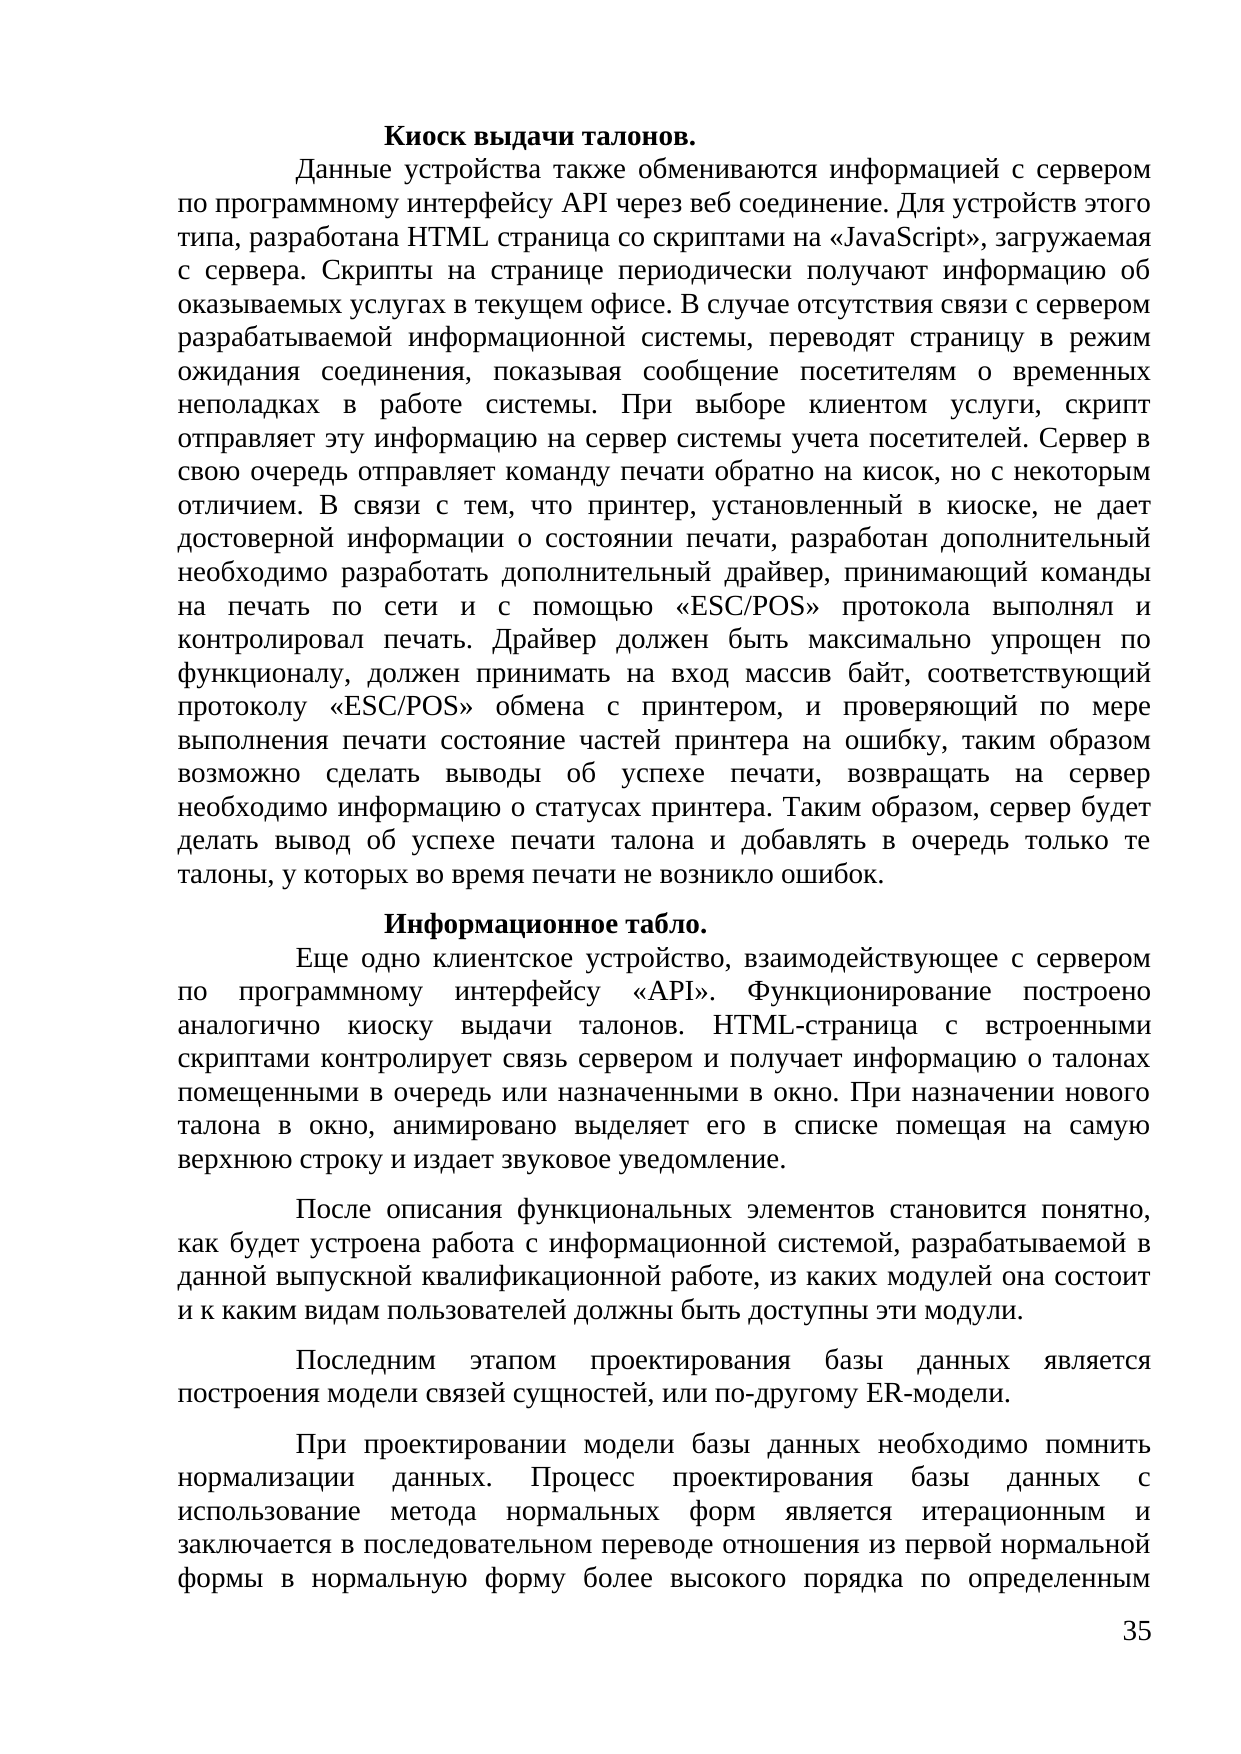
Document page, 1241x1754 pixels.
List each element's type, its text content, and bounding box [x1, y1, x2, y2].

text Данные устройства также обмениваются информацией с сервером по программному интерфейсу API через веб соединение. Для устройств этого типа, разработана HTML страница со скриптами на «JavaScript», загружаемая с сервера. Скрипты на странице периодически получают информацию об оказываемых услугах в текущем офисе. В случае отсутствия связи с сервером разрабатываемой информационной системы, переводят страницу в режим ожидания соединения, показывая сообщение посетителям о временных неполадках в работе системы. При выборе клиентом услуги, скрипт отправляет эту информацию на сервер системы учета посетителей. Сервер в свою очередь отправляет команду печати обратно на кисок, но с некоторым отличием. В связи с тем, что принтер, установленный в киоске, не дает достоверной информации о состоянии печати, разработан дополнительный необходимо разработать дополнительный драйвер, принимающий команды на печать по сети и с помощью «ESC/POS» протокола выполнял и контролировал печать. Драйвер должен быть максимально упрощен по функционалу, должен принимать на вход массив байт, соответствующий протоколу «ESC/POS» обмена с принтером, и проверяющий по мере выполнения печати состояние частей принтера на ошибку, таким образом возможно сделать выводы об успехе печати, возвращать на сервер необходимо информацию о статусах принтера. Таким образом, сервер будет делать вывод об успехе печати талона и добавлять в очередь только те талоны, у которых во время печати не возникло ошибок. [177, 152, 1152, 889]
subtitle Киоск выдачи талонов. [266, 118, 1152, 152]
subtitle Информационное табло. [266, 906, 1152, 940]
text Еще одно клиентское устройство, взаимодействующее с сервером по программному интерфейсу «API». Функционирование построено аналогично киоску выдачи талонов. HTML-страница с встроенными скриптами контролирует связь сервером и получает информацию о талонах помещенными в очередь или назначенными в окно. При назначении нового талона в окно, анимировано выделяет его в списке помещая на самую верхнюю строку и издает звуковое уведомление. [177, 940, 1152, 1174]
text После описания функциональных элементов становится понятно, как будет устроена работа с информационной системой, разрабатываемой в данной выпускной квалификационной работе, из каких модулей она состоит и к каким видам пользователей должны быть доступны эти модули. [177, 1191, 1152, 1325]
text Последним этапом проектирования базы данных является построения модели связей сущностей, или по-другому ER-модели. [177, 1342, 1152, 1409]
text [177, 1426, 1152, 1593]
